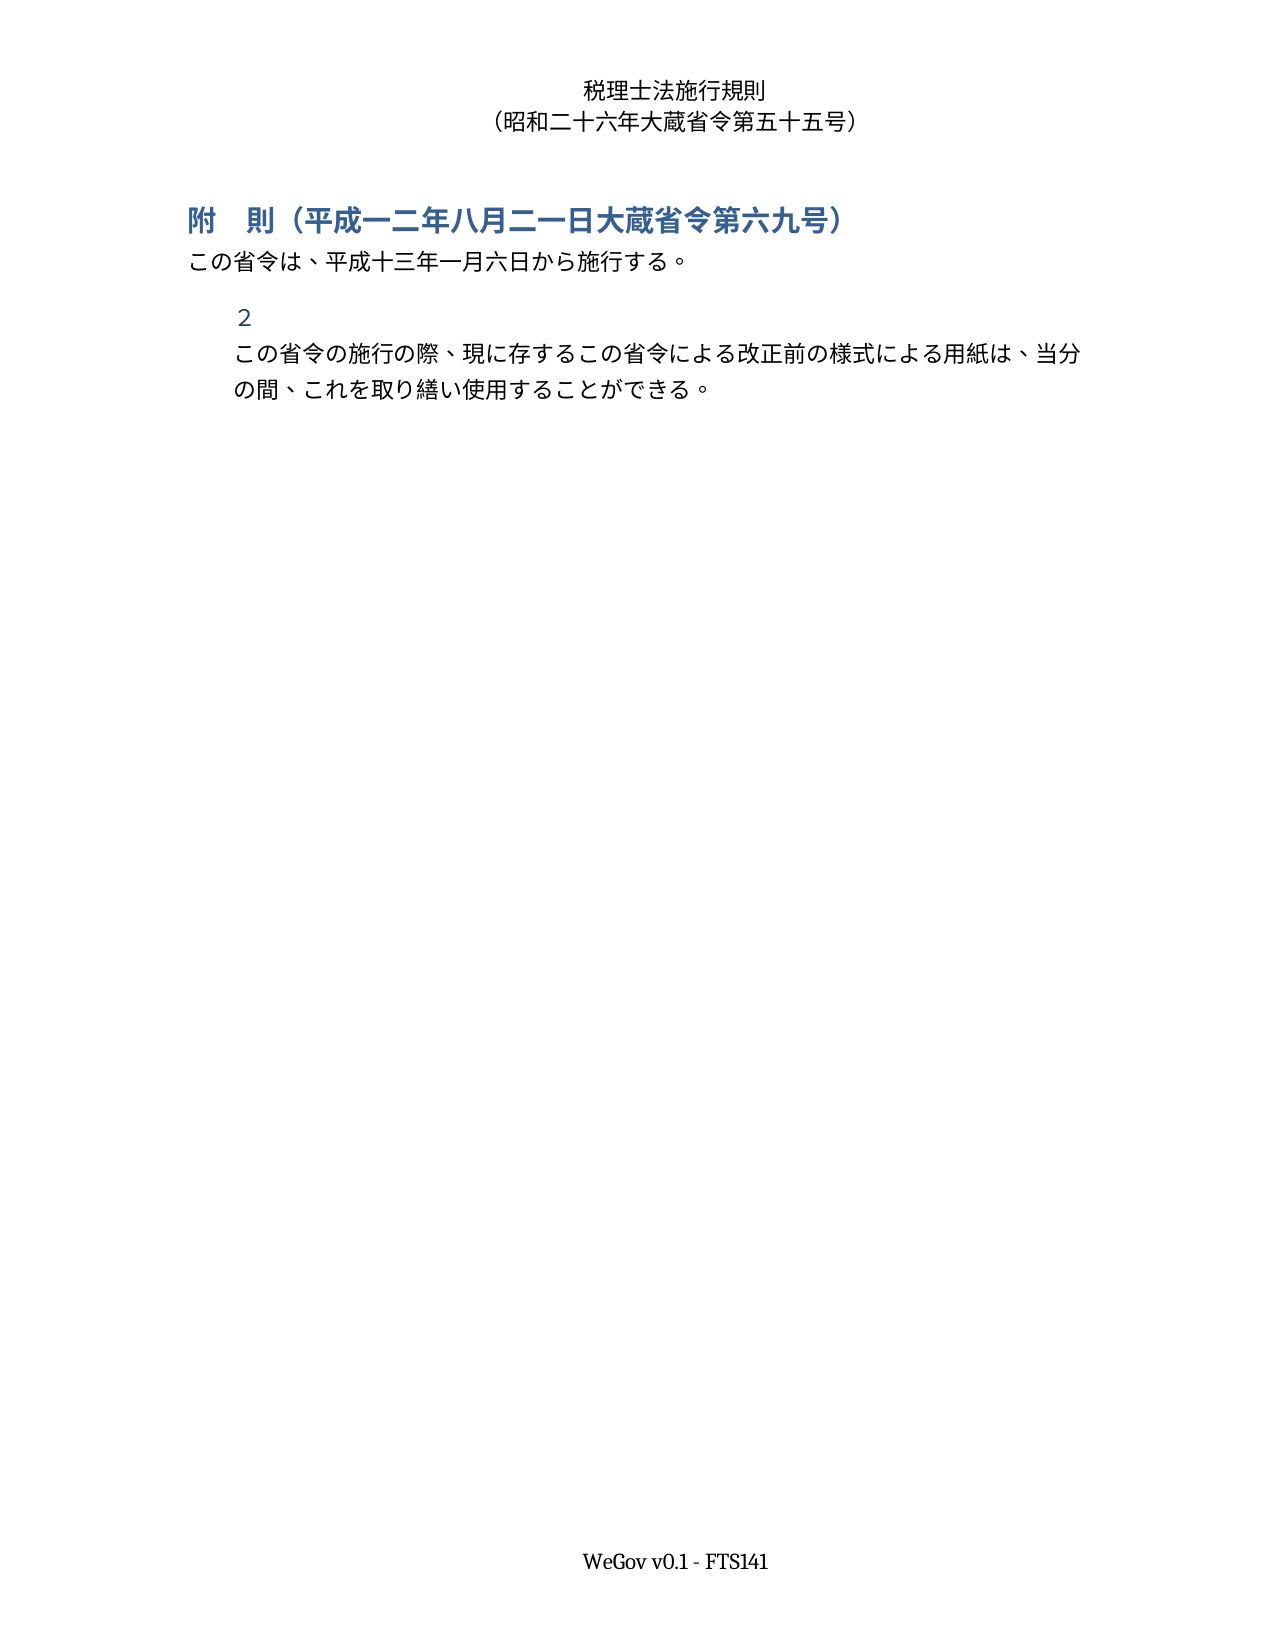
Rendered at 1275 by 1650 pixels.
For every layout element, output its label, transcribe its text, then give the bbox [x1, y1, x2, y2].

subtitle ２ [233, 302, 1087, 334]
subtitle 附 則（平成一二年八月二一日大蔵省令第六九号） [187, 200, 1087, 240]
text この省令は、平成十三年一月六日から施行する。 [187, 246, 1087, 277]
text この省令の施行の際、現に存するこの省令による改正前の様式による用紙は、当分の間、これを取り繕い使用することができる。 [233, 338, 1087, 406]
